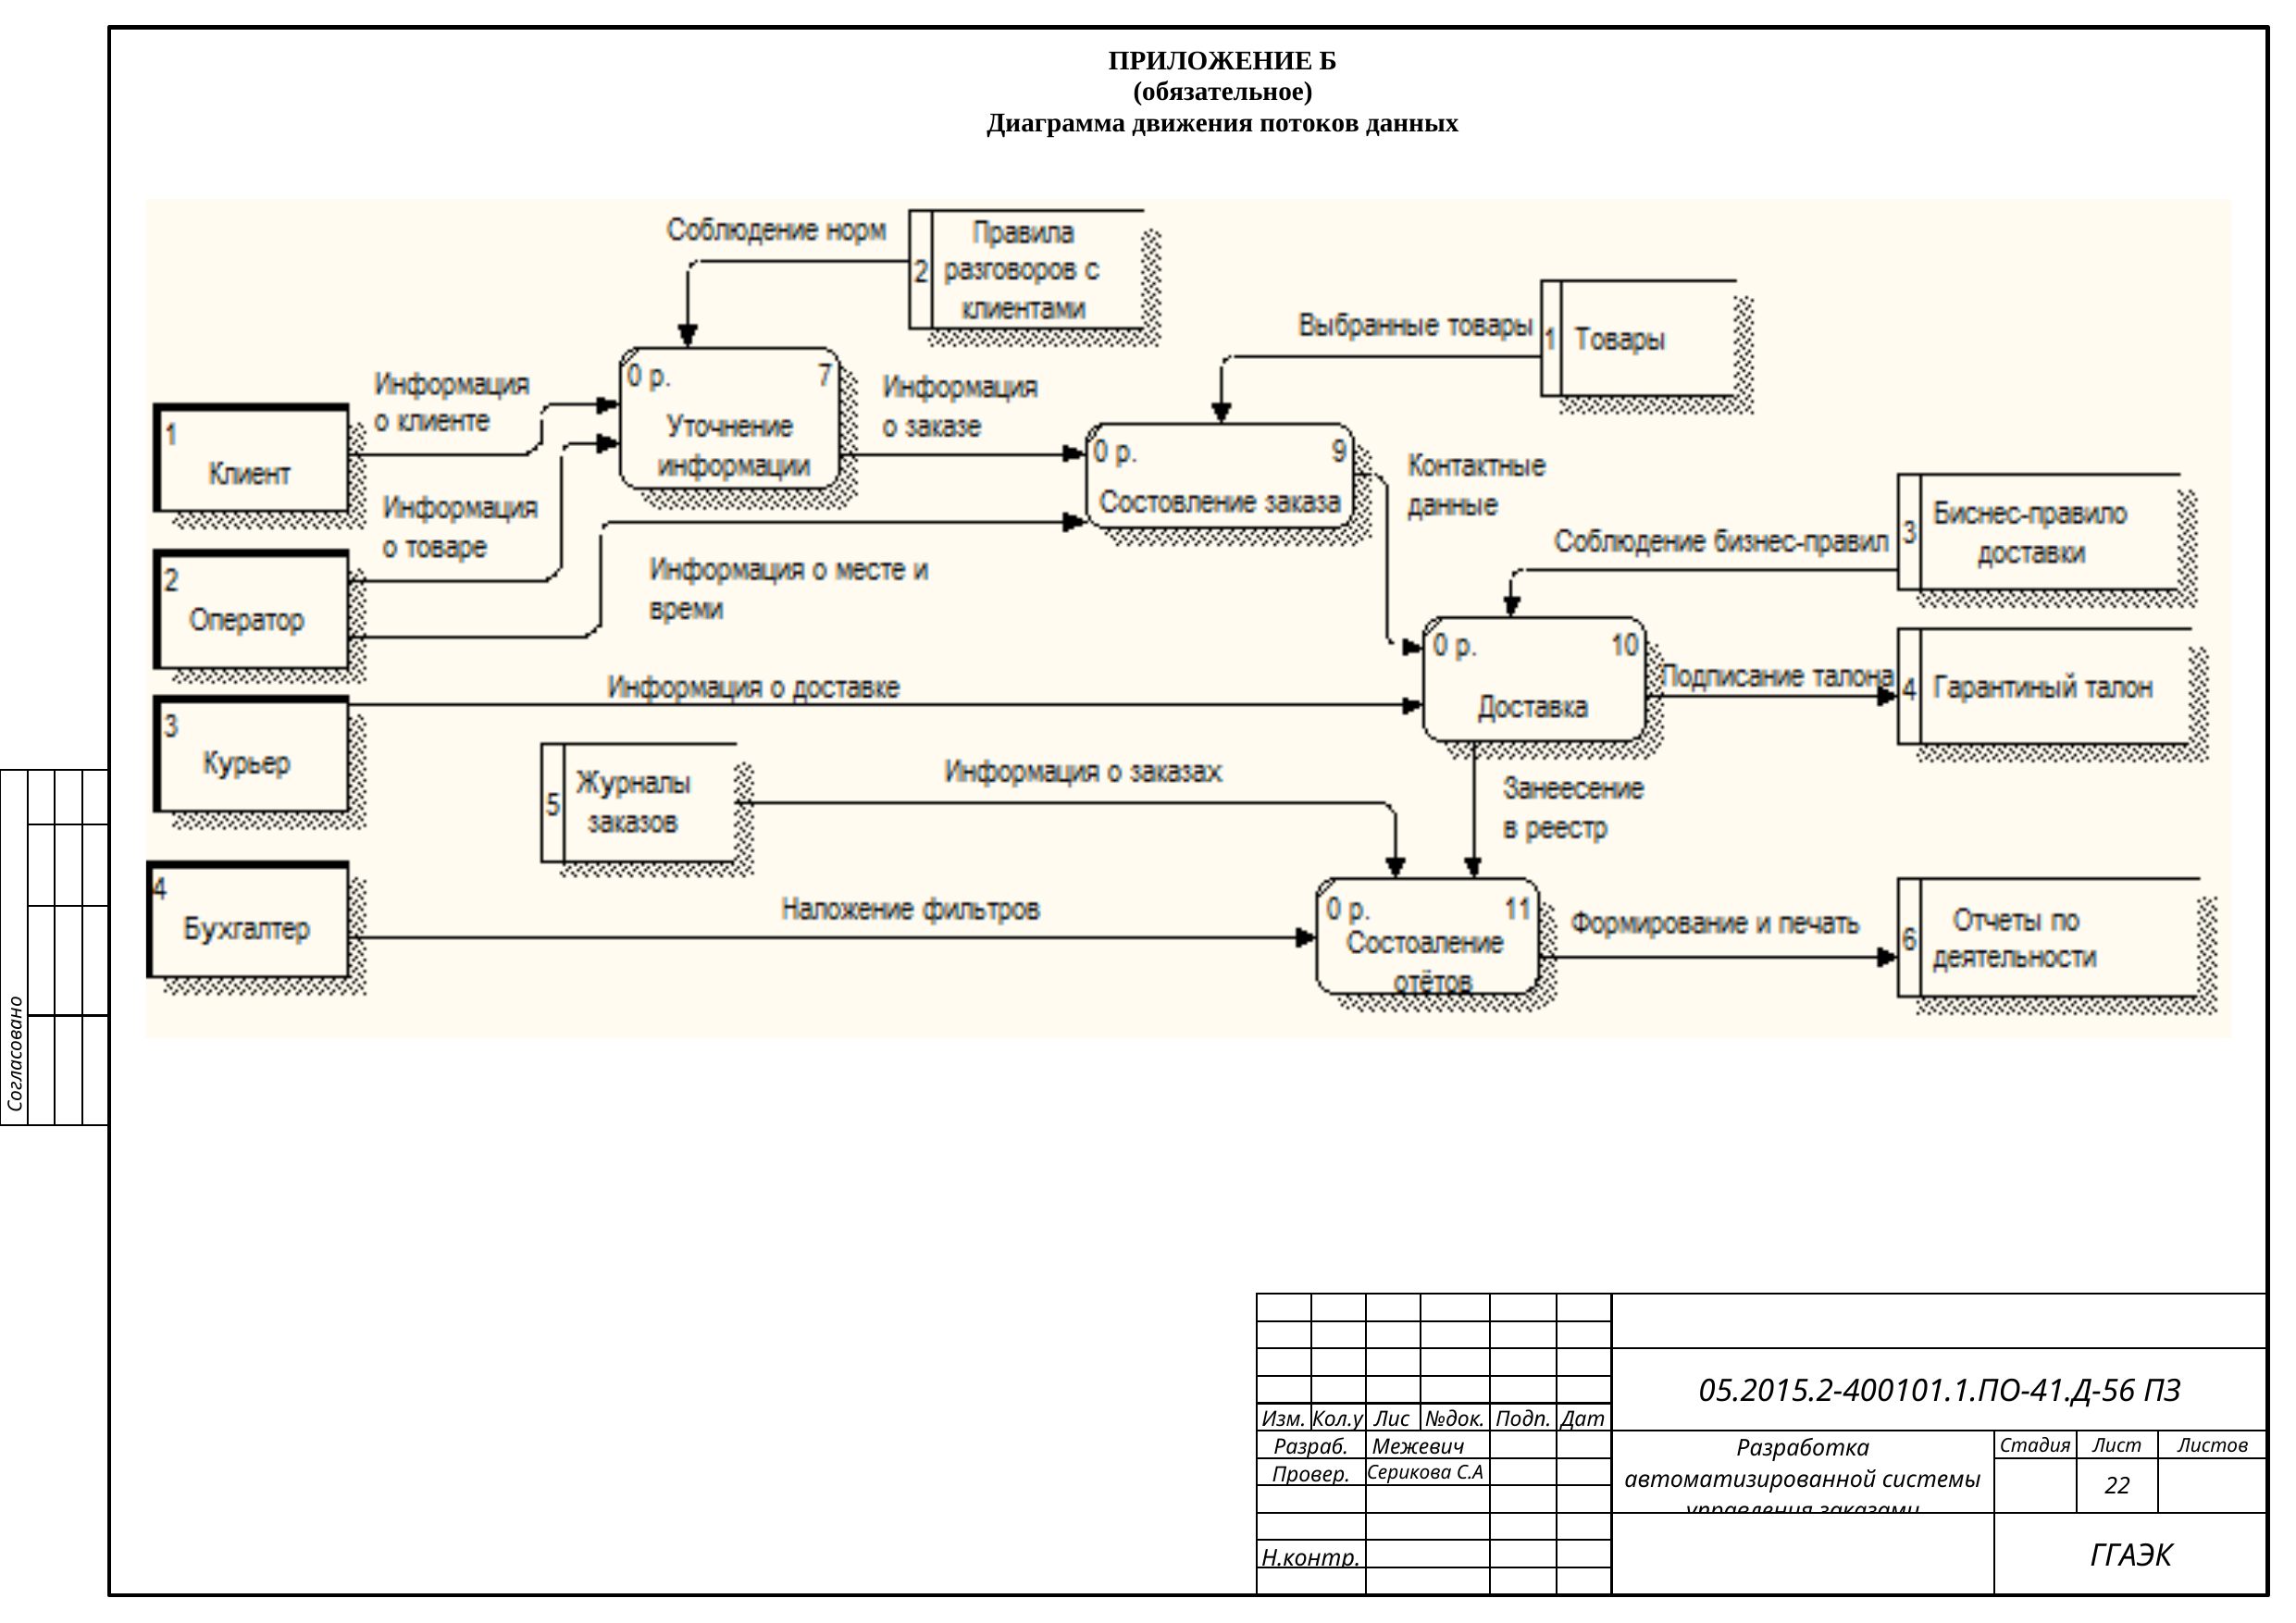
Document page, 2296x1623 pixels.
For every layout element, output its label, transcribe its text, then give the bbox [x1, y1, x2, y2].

picture [145, 199, 2232, 1038]
text Диаграмма движения потоков данных [109, 106, 2268, 137]
text ПРИЛОЖЕНИЕ Б [109, 44, 2268, 75]
text (обязательное) [109, 75, 2268, 106]
